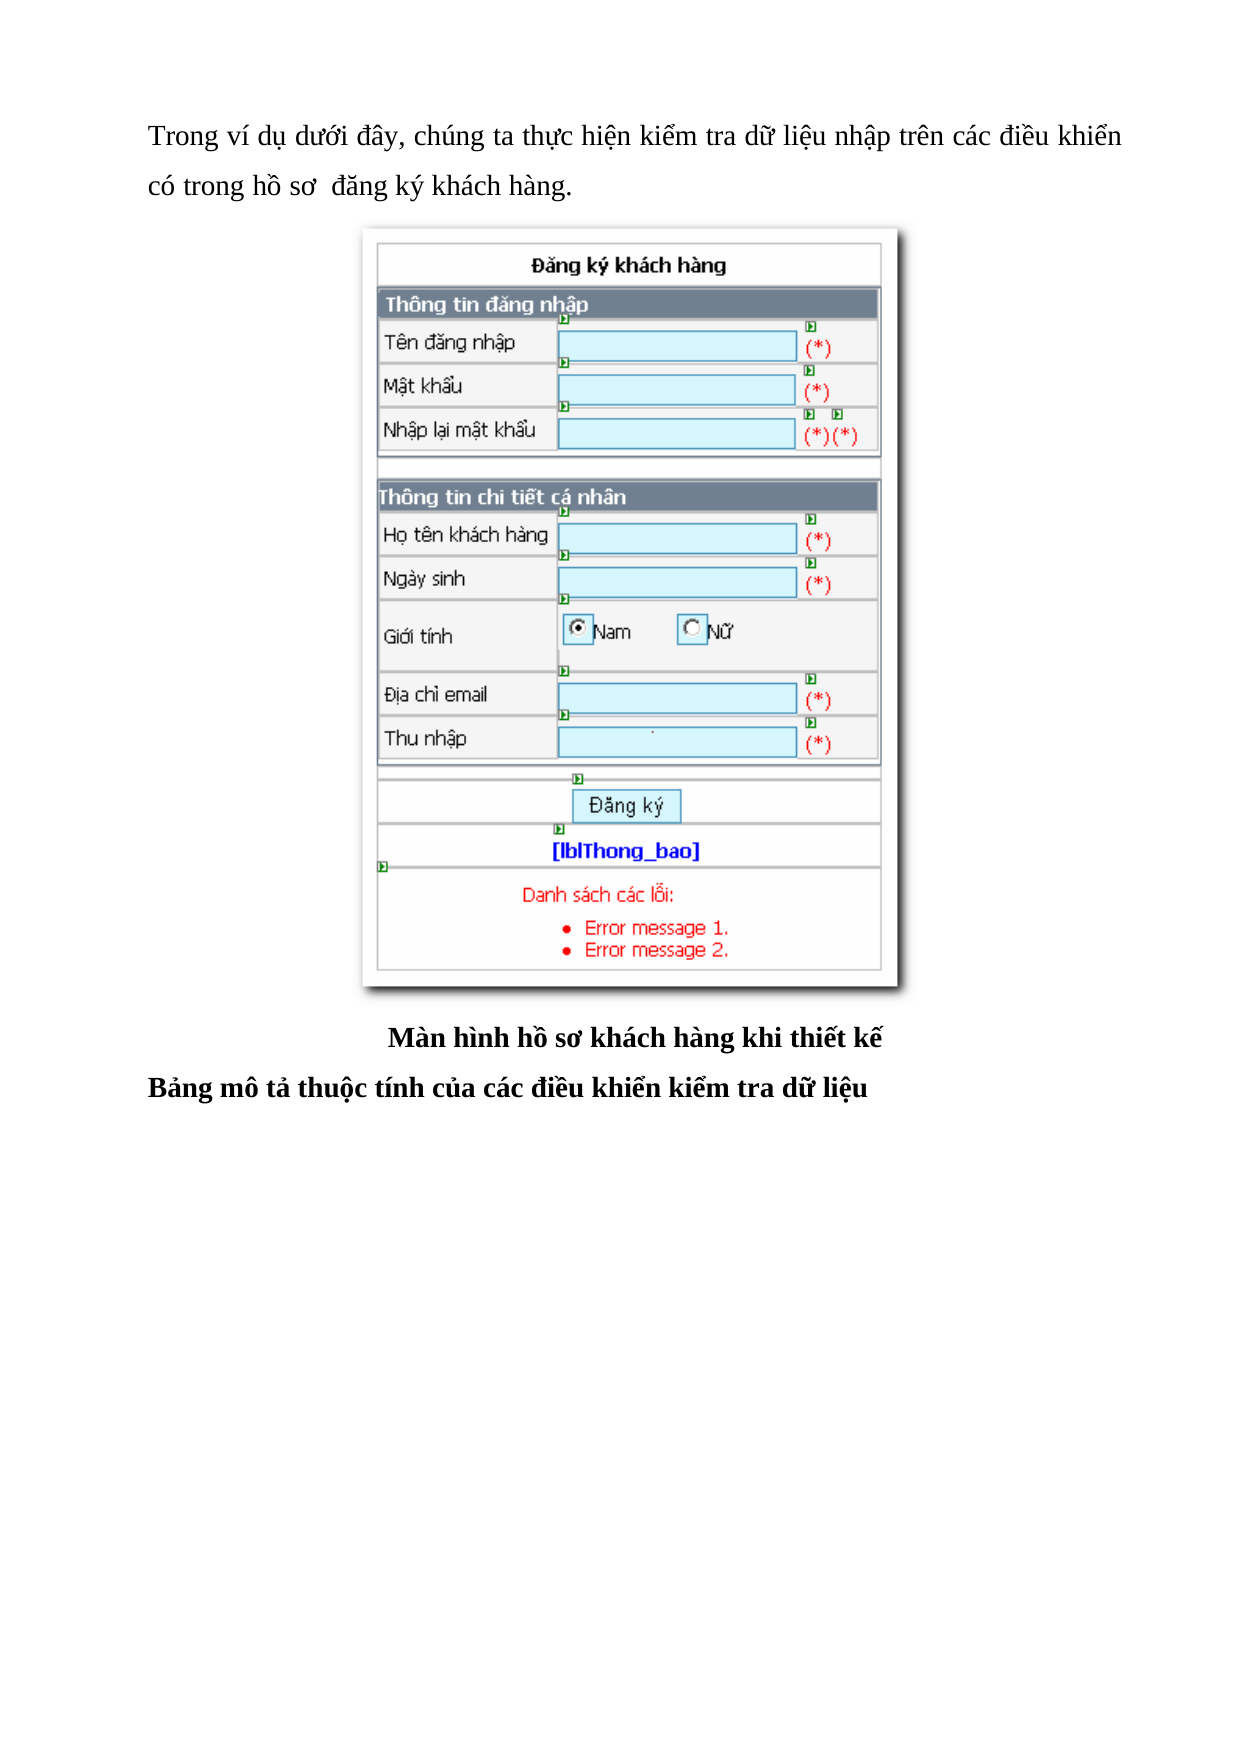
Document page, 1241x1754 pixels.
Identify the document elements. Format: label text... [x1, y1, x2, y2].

subtitle Bảng mô tả thuộc tính của các điều khiển kiểm tra dữ liệu [148, 1071, 1122, 1104]
picture [352, 218, 918, 1007]
subtitle Màn hình hồ sơ khách hàng khi thiết kế [148, 1020, 1122, 1054]
text Trong ví dụ dưới đây, chúng ta thực hiện kiểm tra dữ liệu nhập trên các điều khiển có trong hồ sơ đăng ký khách hàng. [148, 118, 1122, 202]
